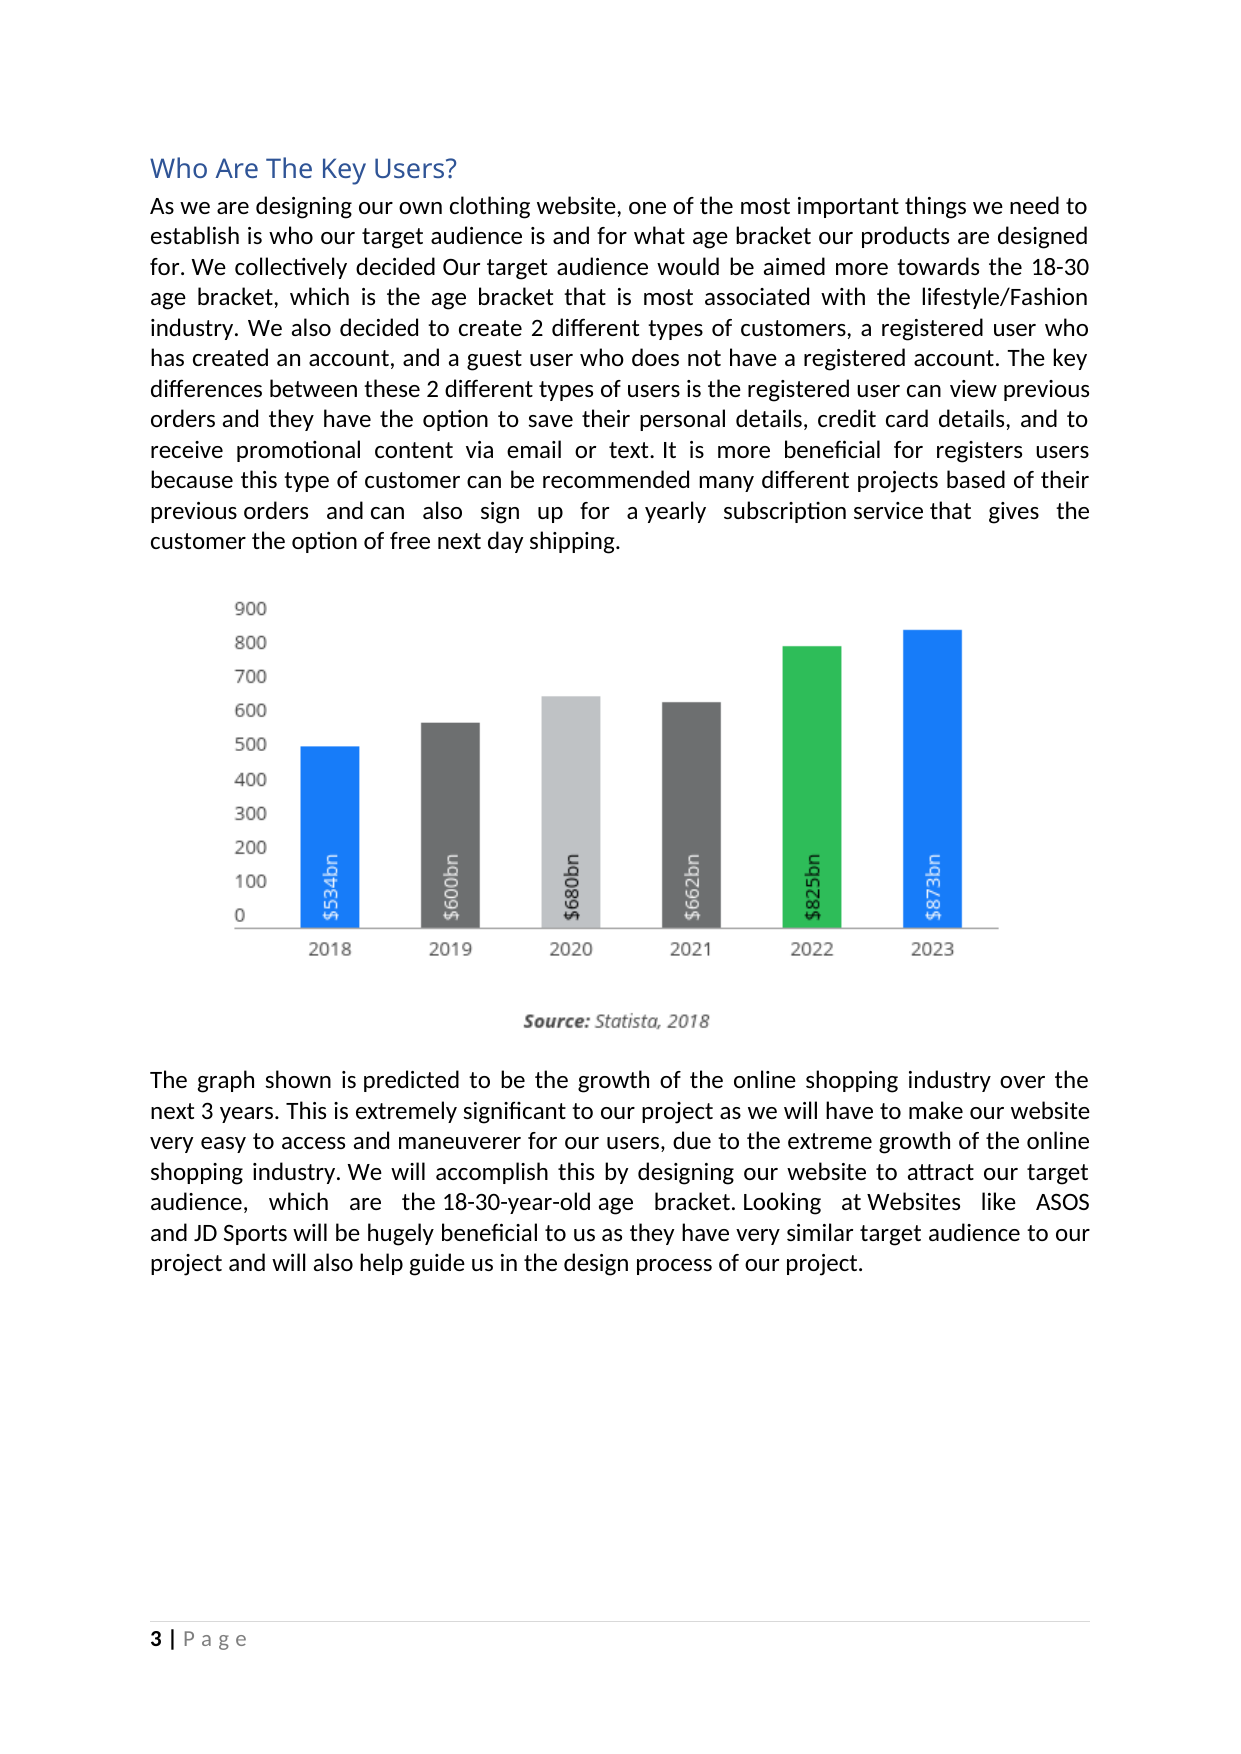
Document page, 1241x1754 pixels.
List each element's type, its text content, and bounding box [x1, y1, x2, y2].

picture [192, 556, 1043, 1059]
text As we are designing our own clothing website, one of the most important things we need to establish is who our target audience is and for what age bracket our products are designed for. We collectively decided Our target audience would be aimed more towards the 18-30 age bracket, which is the age bracket that is most associated with the lifestyle/Fashion industry. We also decided to create 2 different types of customers, a registered user who has created an account, and a guest user who does not have a registered account. The key differences between these 2 different types of users is the registered user can view previous orders and they have the option to save their personal details, credit card details, and to receive promotional content via email or text. It is more beneficial for registers users because this type of customer can be recommended many different projects based of their previous orders and can also sign up for a yearly subscription service that gives the customer the option of free next day shipping. [150, 190, 1090, 556]
subtitle Who Are The Key Users? [150, 150, 1090, 187]
text The graph shown is predicted to be the growth of the online shopping industry over the next 3 years. This is extremely significant to our project as we will have to make our website very easy to access and maneuverer for our users, due to the extreme growth of the online shopping industry. We will accomplish this by designing our website to attract our target audience, which are the 18-30-year-old age bracket. Looking at Websites like ASOS and JD Sports will be hugely beneficial to us as they have very similar target audience to our project and will also help guide us in the design process of our project. [150, 1064, 1090, 1278]
